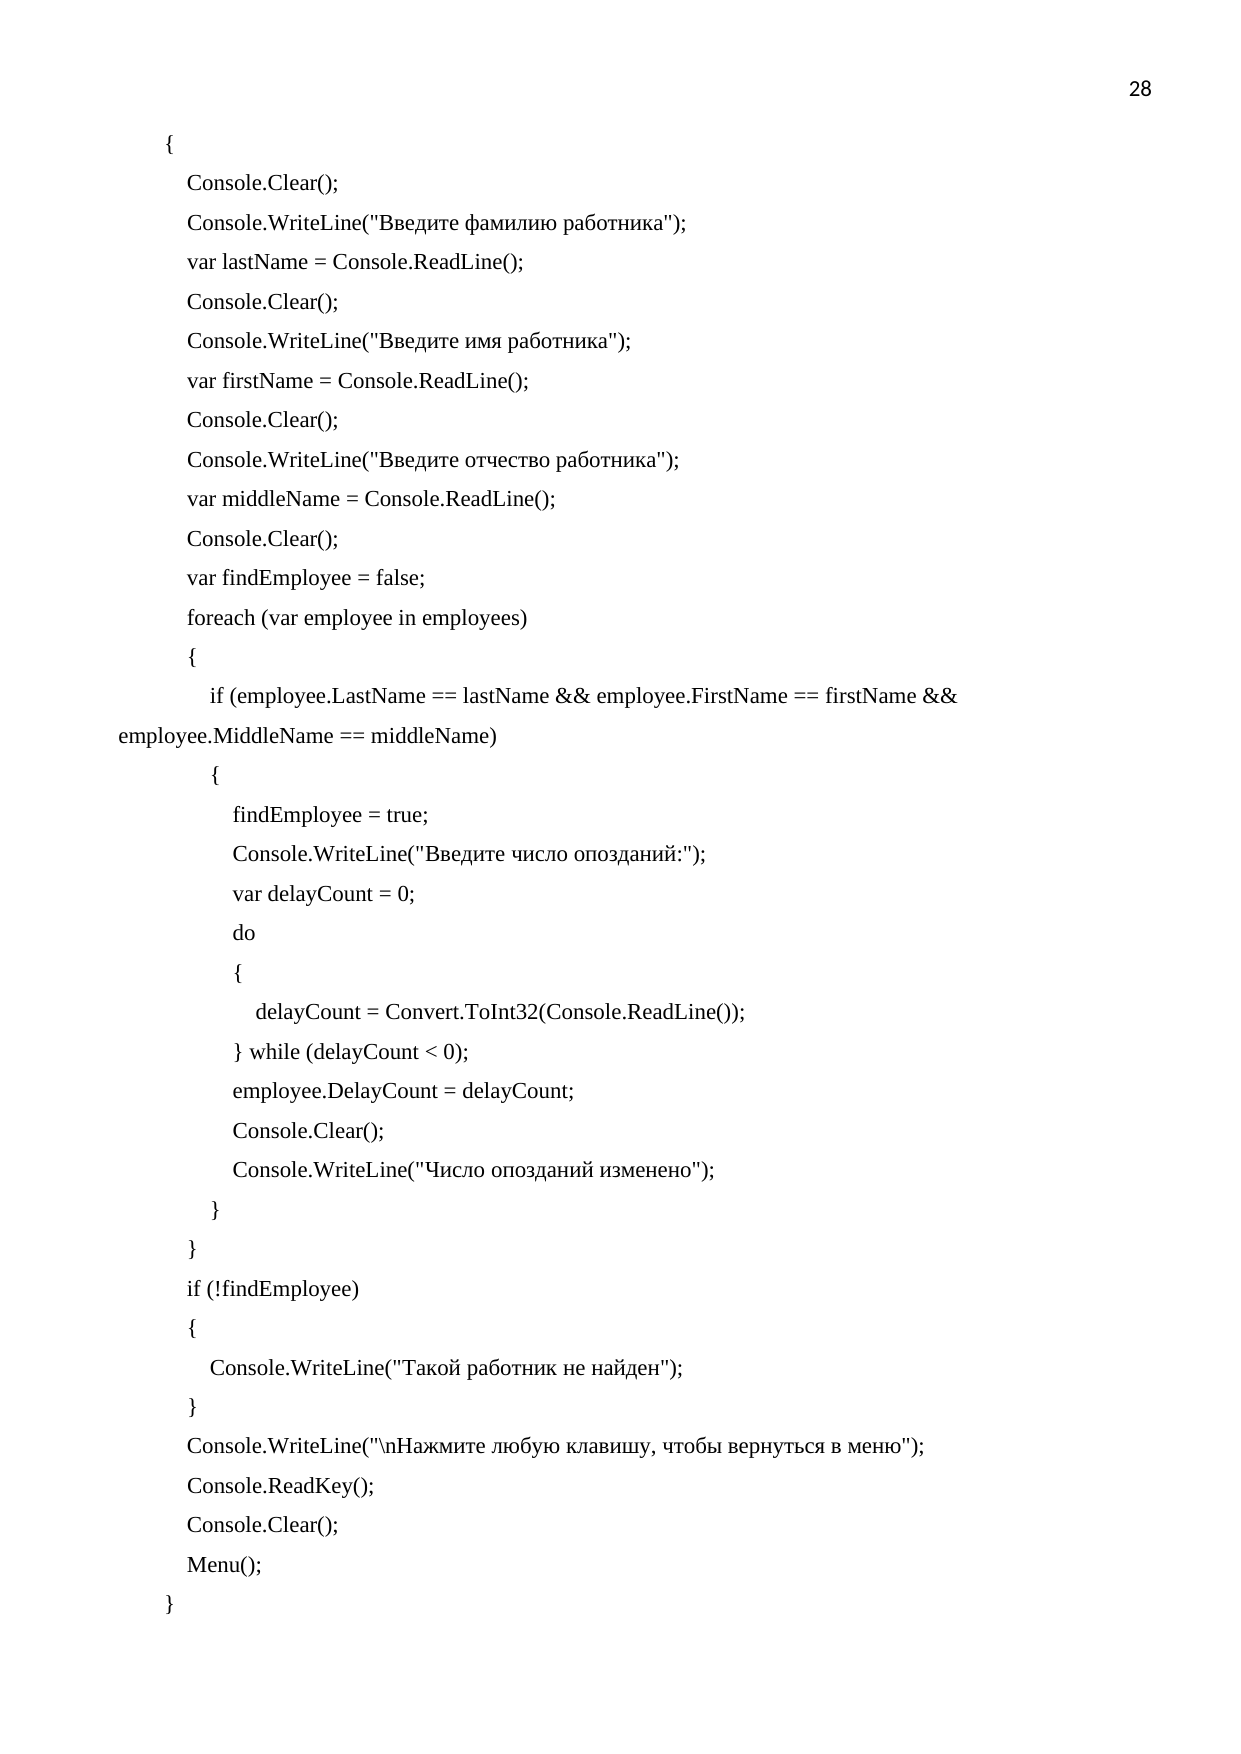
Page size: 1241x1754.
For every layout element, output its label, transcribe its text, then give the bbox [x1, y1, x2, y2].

text Console.Clear(); [118, 406, 1152, 432]
text { [118, 761, 1152, 788]
text { [118, 130, 1152, 156]
text Console.WriteLine("Введите имя работника"); [118, 327, 1152, 353]
text Console.WriteLine("Введите число опозданий:"); [118, 840, 1152, 867]
text } [118, 1393, 1152, 1419]
text Console.Clear(); [118, 524, 1152, 551]
text foreach (var employee in employees) [118, 603, 1152, 630]
text var firstName = Console.ReadLine(); [118, 367, 1152, 393]
text Console.WriteLine("Введите отчество работника"); [118, 446, 1152, 472]
text delayCount = Convert.ToInt32(Console.ReadLine()); [118, 998, 1152, 1025]
text Console.ReadKey(); [118, 1472, 1152, 1498]
text findEmployee = true; [118, 801, 1152, 827]
text Console.Clear(); [118, 169, 1152, 196]
text var findEmployee = false; [118, 564, 1152, 590]
text if (!findEmployee) [118, 1275, 1152, 1301]
text Console.WriteLine("Такой работник не найден"); [118, 1354, 1152, 1380]
text { [118, 1314, 1152, 1341]
text if (employee.LastName == lastName && employee.FirstName == firstName && employee.MiddleName == middleName) [118, 682, 1152, 748]
text Console.WriteLine("Введите фамилию работника"); [118, 209, 1152, 235]
text Console.WriteLine("Число опозданий изменено"); [118, 1156, 1152, 1183]
text } while (delayCount < 0); [118, 1038, 1152, 1064]
text employee.DelayCount = delayCount; [118, 1077, 1152, 1104]
text { [118, 643, 1152, 669]
text var delayCount = 0; [118, 880, 1152, 906]
text do [118, 919, 1152, 946]
text var lastName = Console.ReadLine(); [118, 248, 1152, 274]
text } [118, 1235, 1152, 1262]
text Console.Clear(); [118, 288, 1152, 314]
text Console.Clear(); [118, 1117, 1152, 1143]
text { [118, 959, 1152, 985]
text Console.Clear(); [118, 1512, 1152, 1538]
text } [118, 1591, 1152, 1617]
text Menu(); [118, 1551, 1152, 1577]
text var middleName = Console.ReadLine(); [118, 485, 1152, 511]
text Console.WriteLine("\nНажмите любую клавишу, чтобы вернуться в меню"); [118, 1433, 1152, 1459]
text } [118, 1196, 1152, 1222]
